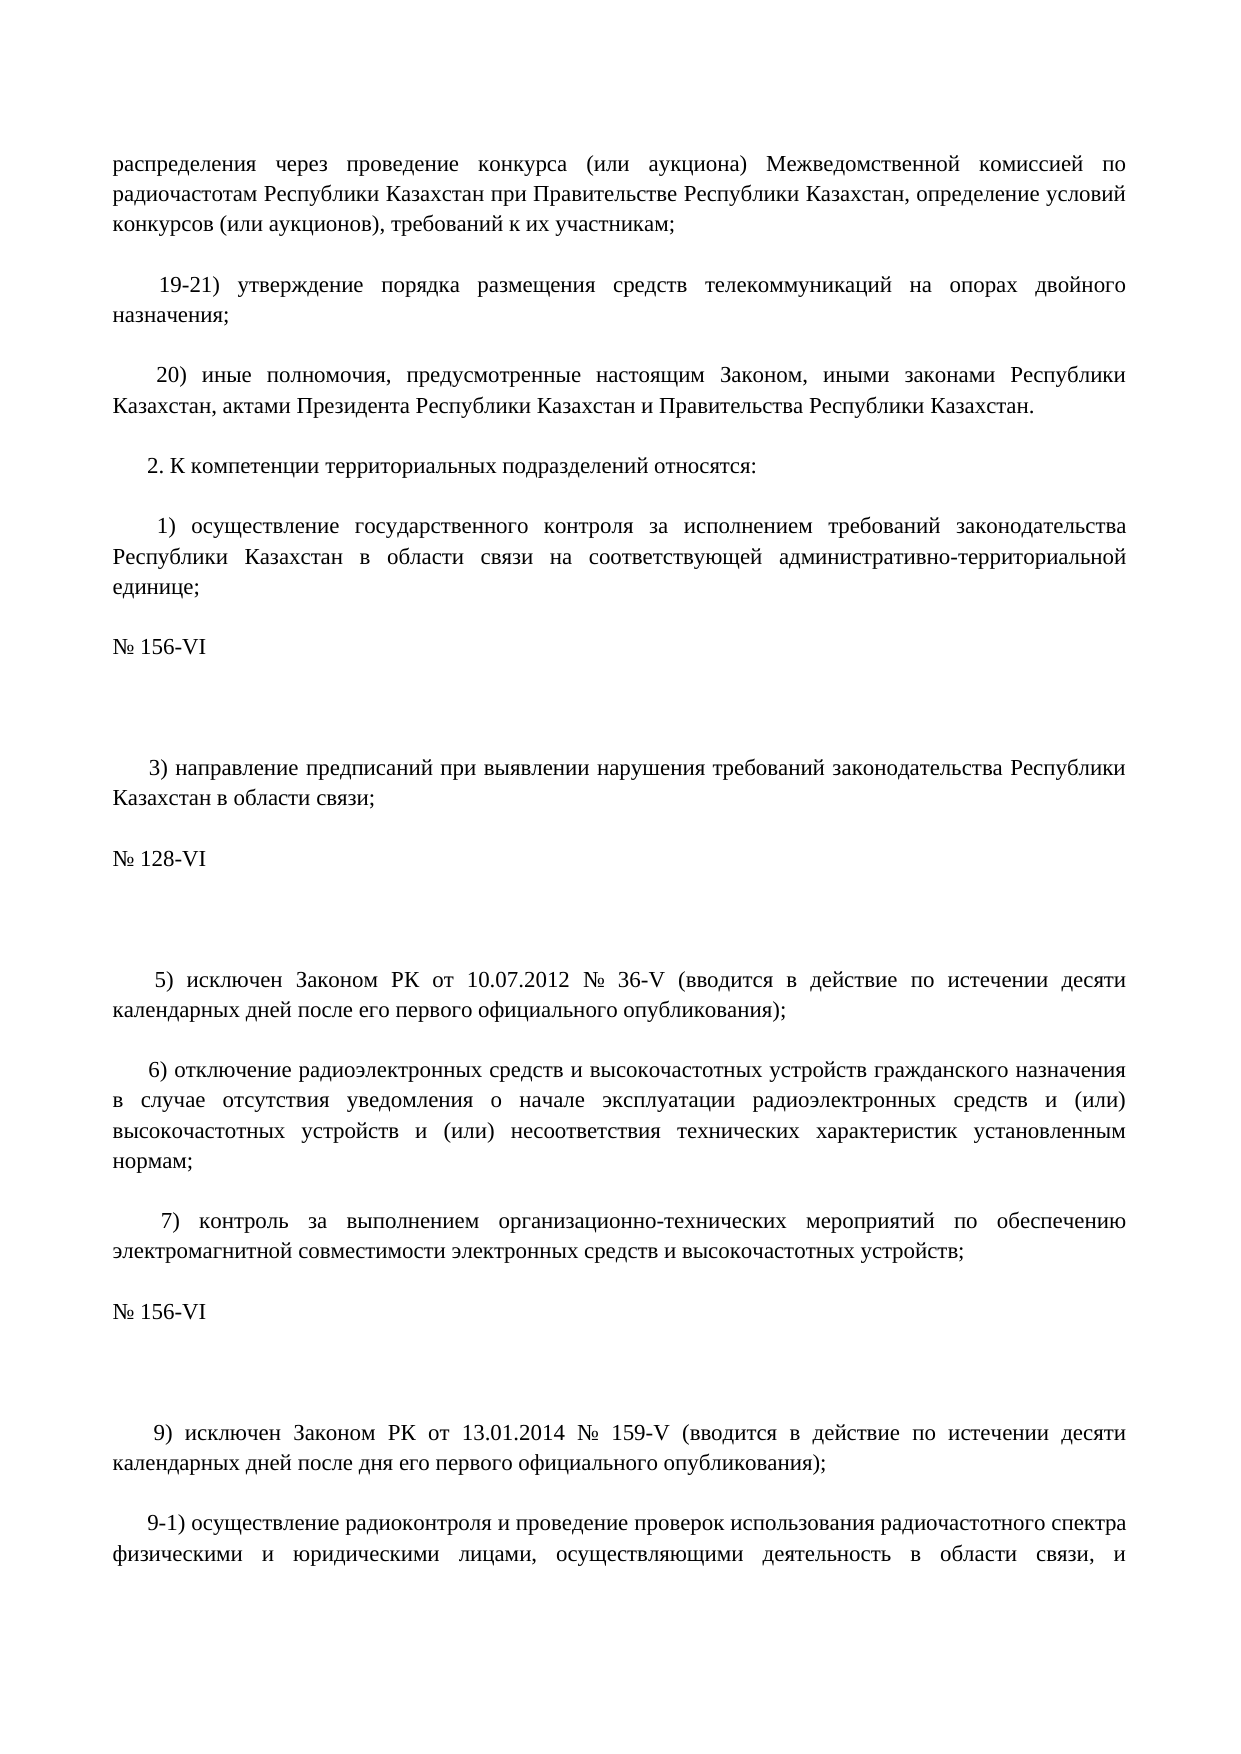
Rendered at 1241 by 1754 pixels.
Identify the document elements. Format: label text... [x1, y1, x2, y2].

text 19-21) утверждение порядка размещения средств телекоммуникаций на опорах двойного назначения; [112, 241, 1128, 327]
text 3) направление предписаний при выявлении нарушения требований законодательства Республики Казахстан в области связи; [112, 724, 1128, 811]
text № 156-VI [112, 1268, 1128, 1385]
text 6) отключение радиоэлектронных средств и высокочастотных устройств гражданского назначения в случае отсутствия уведомления о начале эксплуатации радиоэлектронных средств и (или) высокочастотных устройств и (или) несоответствия технических характеристик установленным нормам; [112, 1026, 1128, 1173]
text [112, 150, 1128, 237]
text 20) иные полномочия, предусмотренные настоящим Законом, иными законами Республики Казахстан, актами Президента Республики Казахстан и Правительства Республики Казахстан. [112, 331, 1128, 418]
text 5) исключен Законом РК от 10.07.2012 № 36-V (вводится в действие по истечении десяти календарных дней после его первого официального опубликования); [112, 935, 1128, 1022]
text 9) исключен Законом РК от 13.01.2014 № 159-V (вводится в действие по истечении десяти календарных дней после дня его первого официального опубликования); [112, 1388, 1128, 1475]
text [112, 1479, 1128, 1566]
text № 156-VI [112, 603, 1128, 720]
text 2. К компетенции территориальных подразделений относятся: [112, 422, 1128, 478]
text № 128-VІ [112, 814, 1128, 932]
text 7) контроль за выполнением организационно-технических мероприятий по обеспечению электромагнитной совместимости электронных средств и высокочастотных устройств; [112, 1177, 1128, 1264]
text 1) осуществление государственного контроля за исполнением требований законодательства Республики Казахстан в области связи на соответствующей административно-территориальной единице; [112, 482, 1128, 599]
